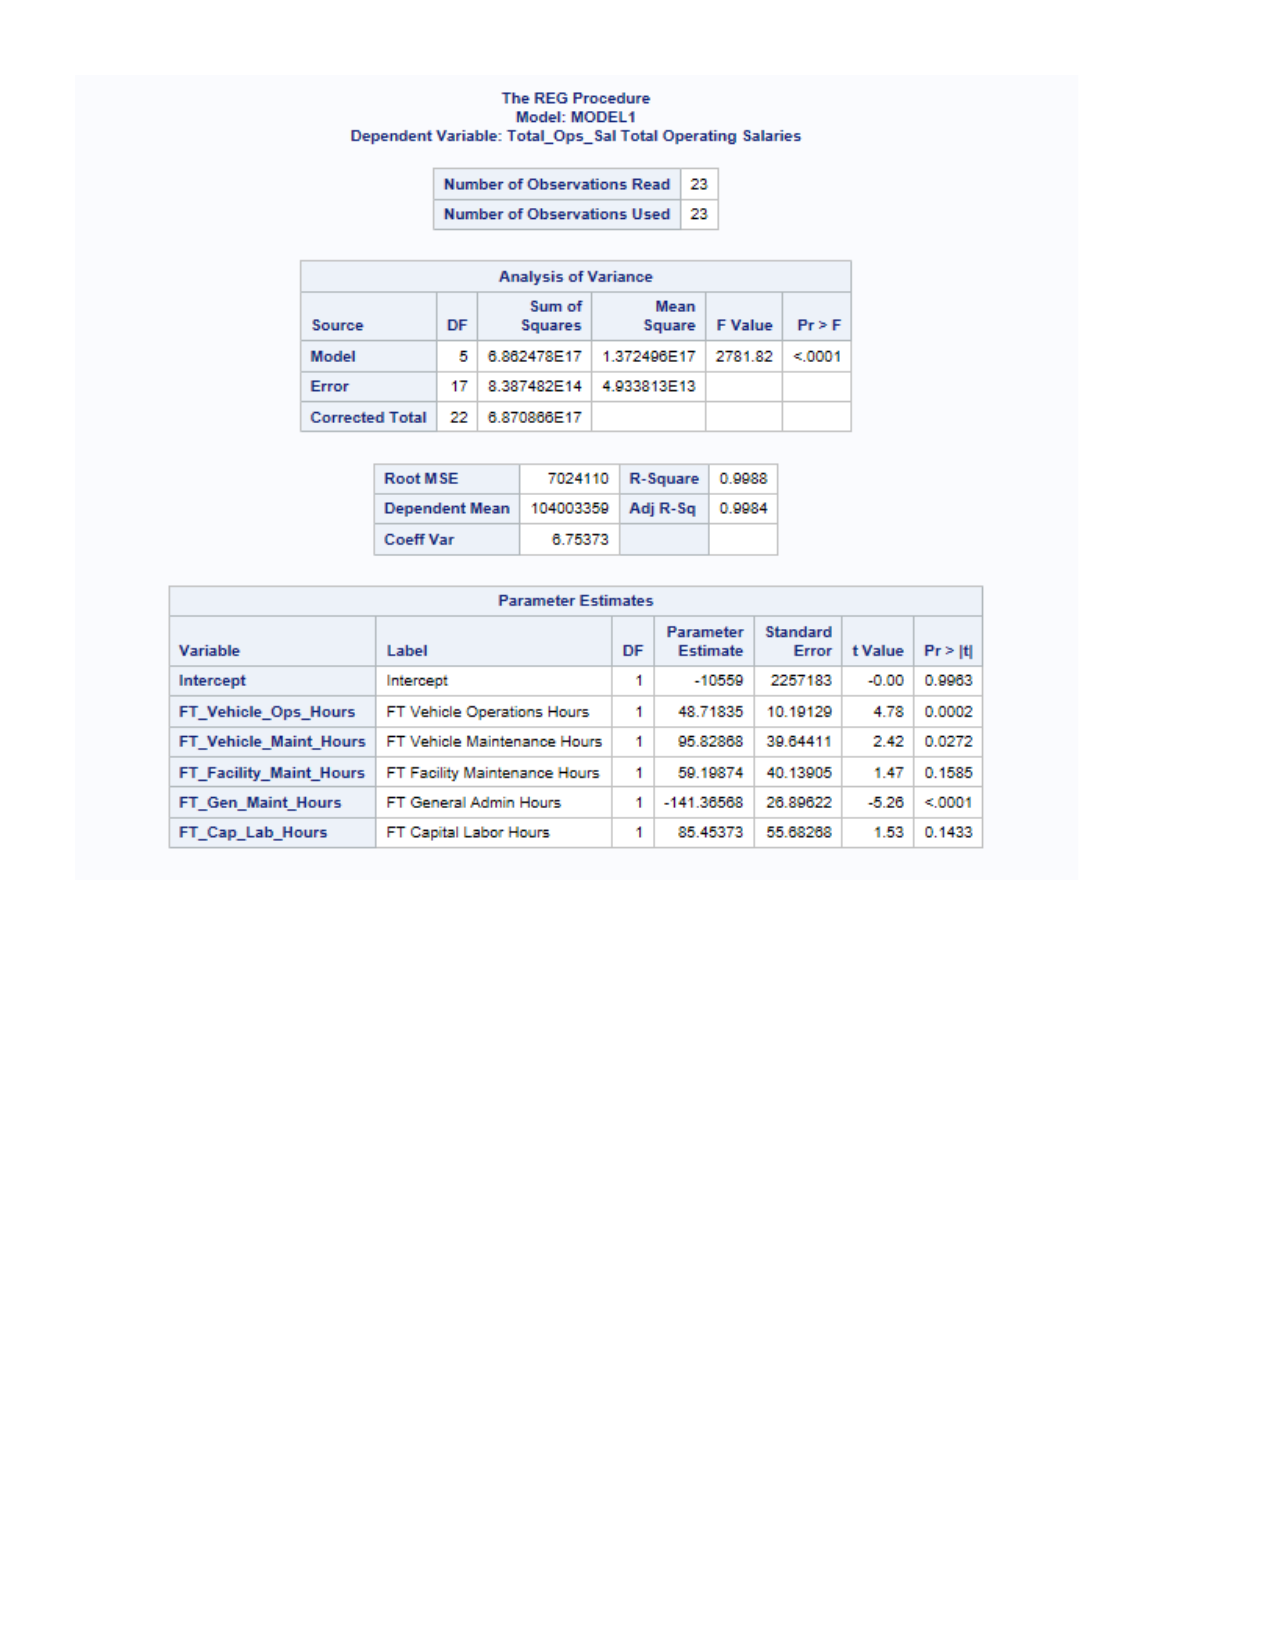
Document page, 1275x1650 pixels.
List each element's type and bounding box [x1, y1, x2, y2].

picture [75, 75, 1079, 880]
